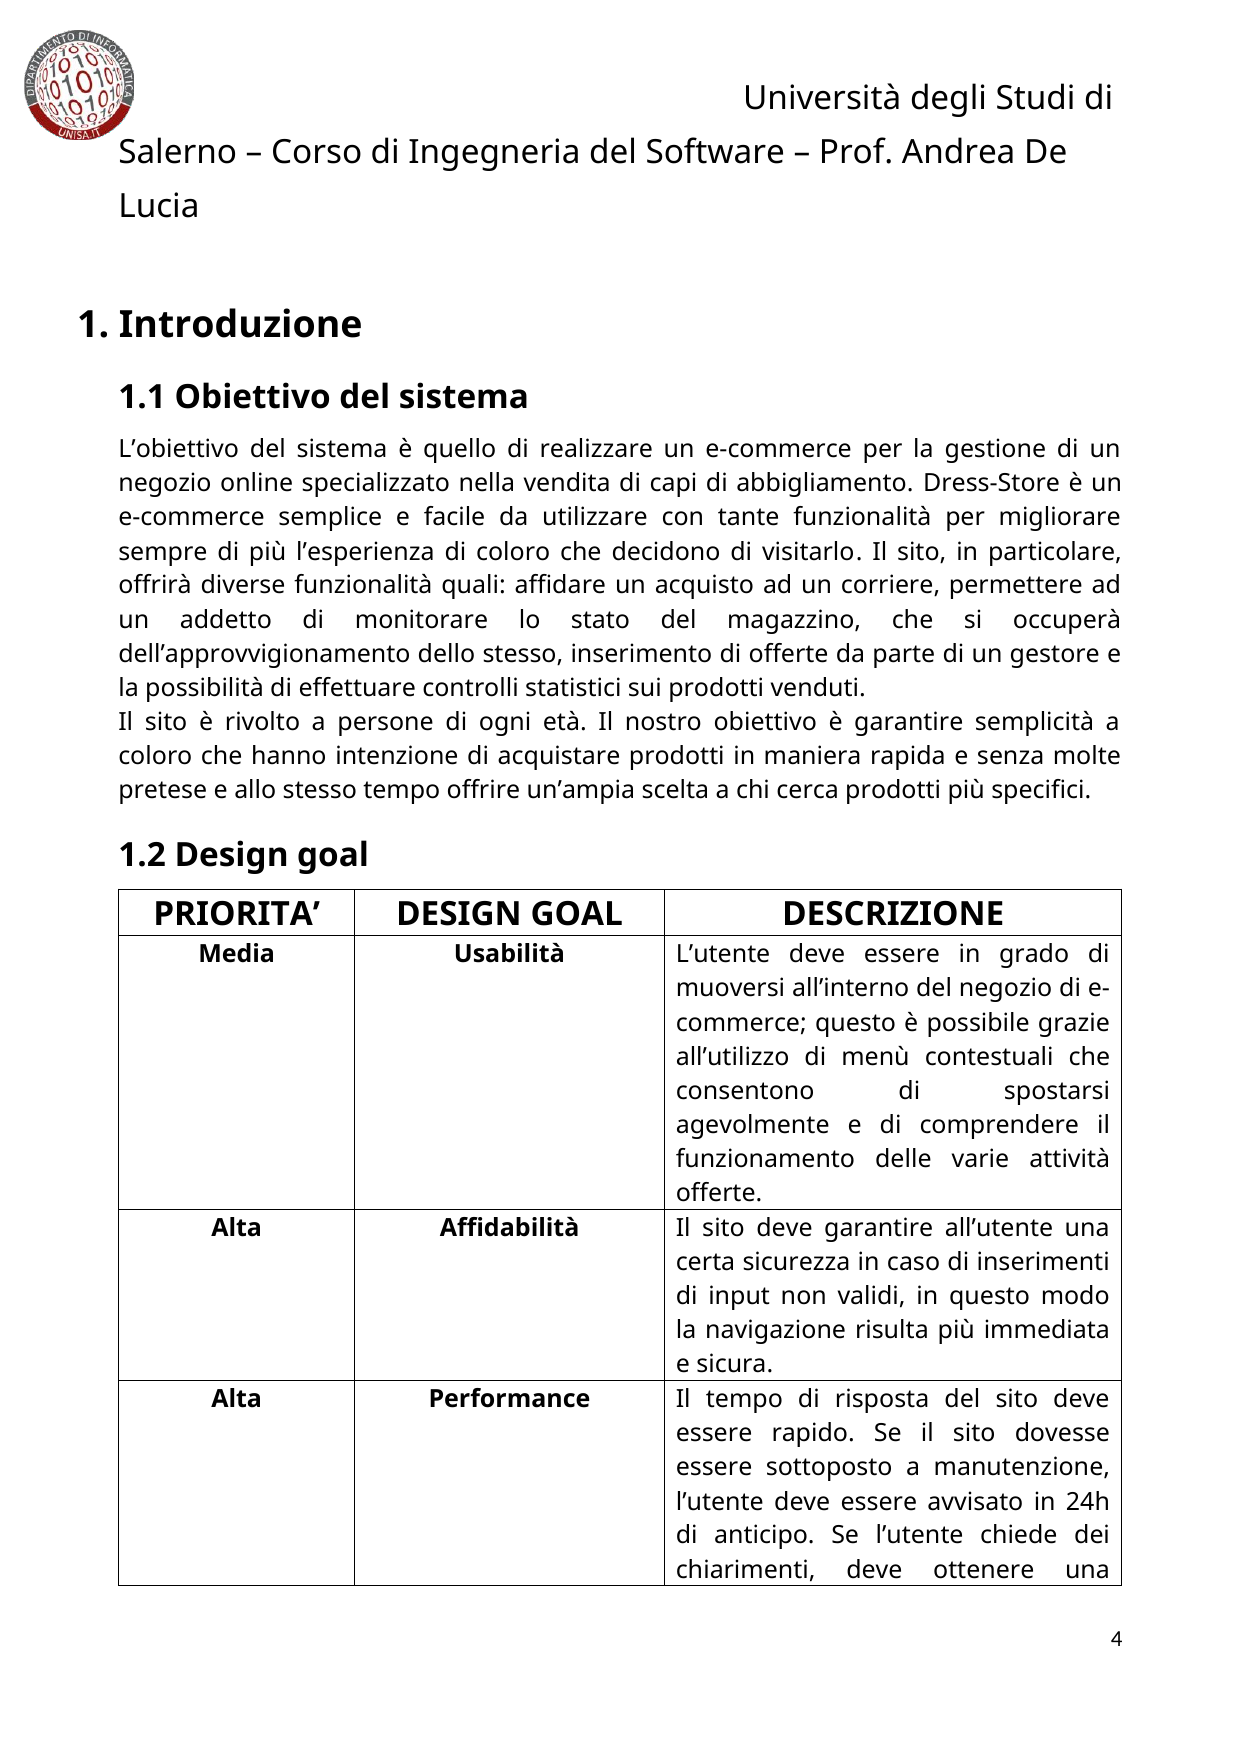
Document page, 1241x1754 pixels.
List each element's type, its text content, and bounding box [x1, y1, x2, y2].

table_cell Affidabilità [355, 1210, 664, 1380]
text Il sito è rivolto a persone di ogni età. Il nostro obiettivo è garantire semplicità a coloro che hanno intenzione di acquistare prodotti in maniera rapida e senza molte pretese e allo stesso tempo offrire un’ampia scelta a chi cerca prodotti più specifici. [118, 703, 1122, 806]
table_cell Il sito deve garantire all’utente una certa sicurezza in caso di inserimenti di input non validi, in questo modo la navigazione risulta più immediata e sicura. [665, 1210, 1121, 1380]
table_cell Media [119, 936, 354, 1208]
table_cell Alta [119, 1210, 354, 1380]
subtitle 1.2 Design goal [118, 831, 1122, 876]
table_header DESCRIZIONE [665, 890, 1121, 935]
subtitle 1. Introduzione [77, 297, 1122, 348]
text L’obiettivo del sistema è quello di realizzare un e-commerce per la gestione di un negozio online specializzato nella vendita di capi di abbigliamento. Dress-Store è un e-commerce semplice e facile da utilizzare con tante funzionalità per migliorare sempre di più l’esperienza di coloro che decidono di visitarlo. Il sito, in particolare, offrirà diverse funzionalità quali: affidare un acquisto ad un corriere, permettere ad un addetto di monitorare lo stato del magazzino, che si occuperà dell’approvvigionamento dello stesso, inserimento di offerte da parte di un gestore e la possibilità di effettuare controlli statistici sui prodotti venduti. [118, 431, 1122, 703]
table_cell Performance [355, 1381, 664, 1585]
table_header DESIGN GOAL [355, 890, 664, 935]
table_cell Usabilità [355, 936, 664, 1208]
subtitle 1.1 Obiettivo del sistema [118, 373, 1122, 418]
table_header PRIORITA’ [119, 890, 354, 935]
table_cell L’utente deve essere in grado di muoversi all’interno del negozio di e-commerce; questo è possibile grazie all’utilizzo di menù contestuali che consentono di spostarsi agevolmente e di comprendere il funzionamento delle varie attività offerte. [665, 936, 1121, 1208]
picture [24, 30, 134, 140]
table_cell Alta [119, 1381, 354, 1585]
